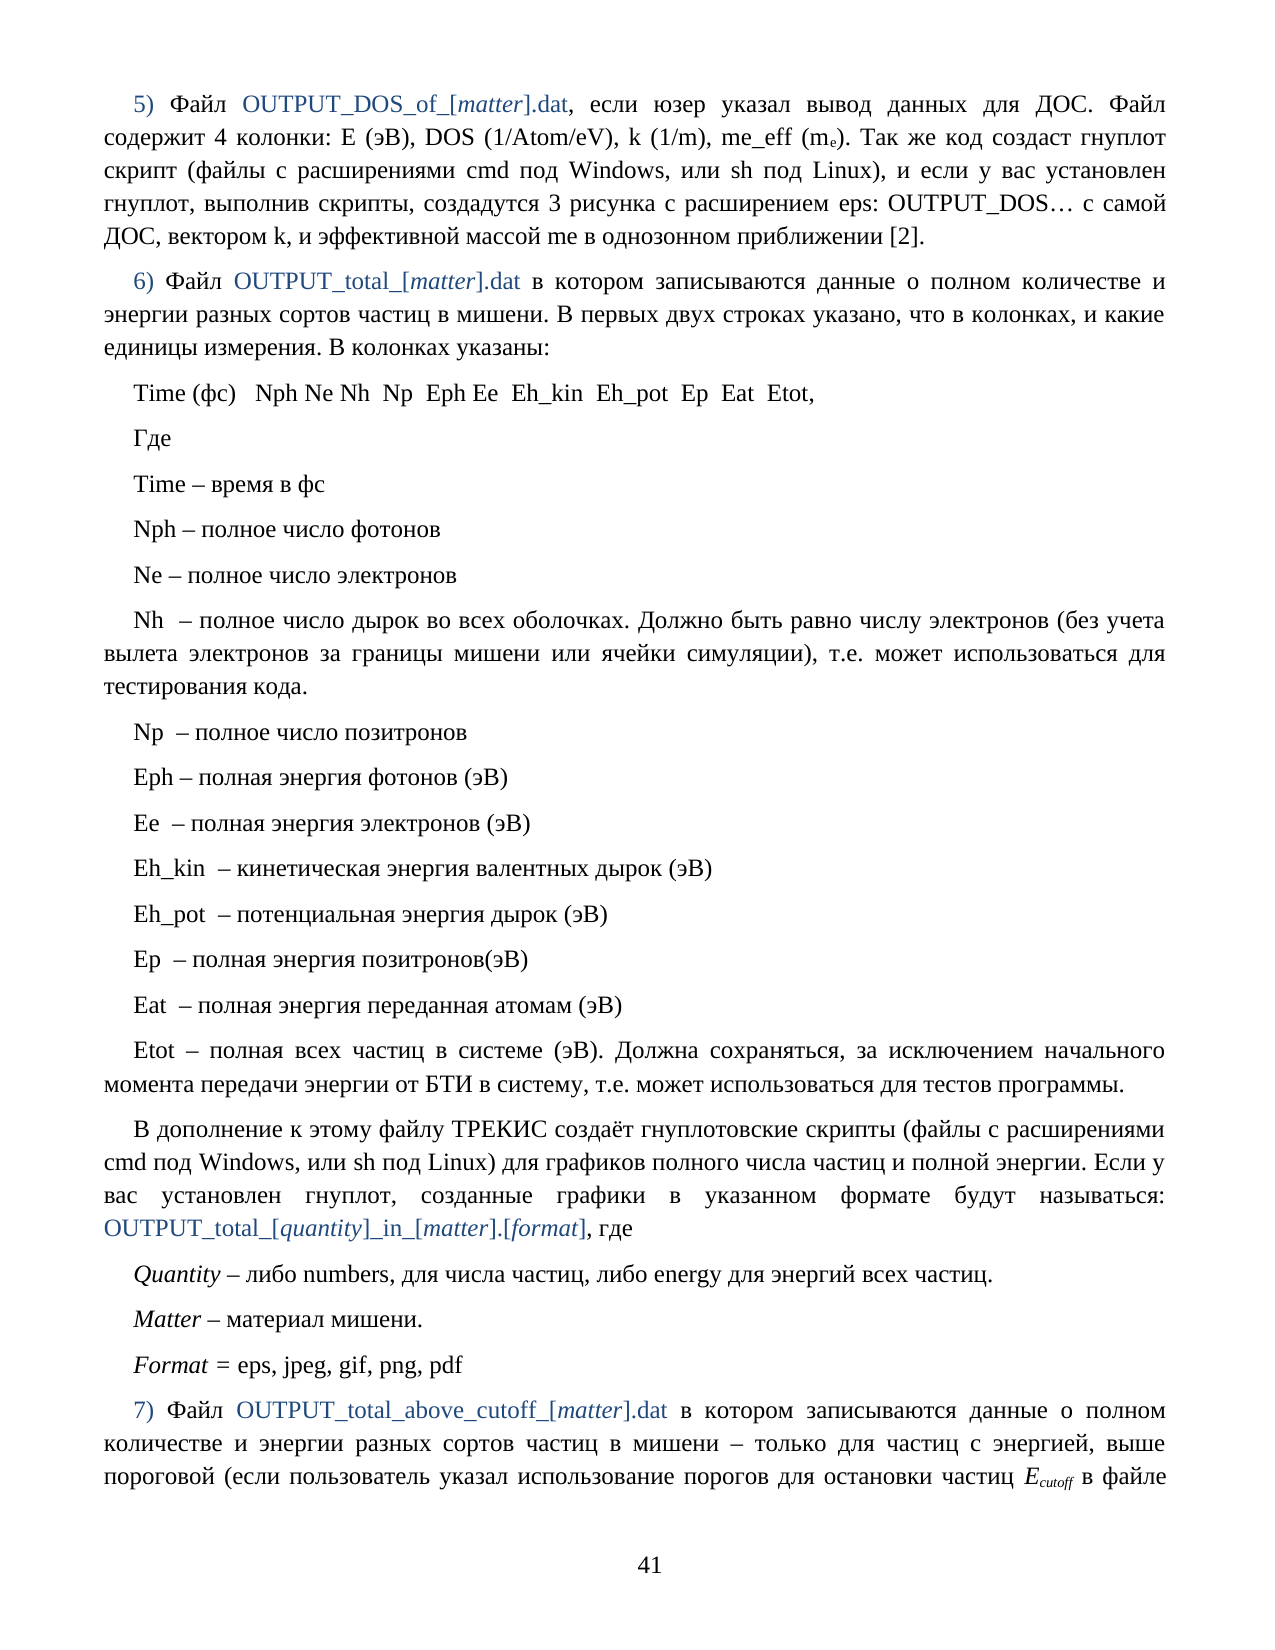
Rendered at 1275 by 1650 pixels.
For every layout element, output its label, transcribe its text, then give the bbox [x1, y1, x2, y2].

text Nph – полное число фотонов [103, 514, 1167, 543]
text 6) Файл OUTPUT_total_[matter].dat в котором записываются данные о полном количестве и энергии разных сортов частиц в мишени. В первых двух строках указано, что в колонках, и какие единицы измерения. В колонках указаны: [103, 266, 1167, 361]
text Format = eps, jpeg, gif, png, pdf [103, 1350, 1167, 1378]
text 5) Файл OUTPUT_DOS_of_[matter].dat, если юзер указал вывод данных для ДОС. Файл содержит 4 колонки: E (эВ), DOS (1/Atom/eV), k (1/m), me_eff (me). Так же код создаст гнуплот скрипт (файлы с расширениями cmd под Windows, или sh под Linux), и если у вас установлен гнуплот, выполнив скрипты, создадутся 3 рисунка с расширением eps: OUTPUT_DOS… с самой ДОС, вектором k, и эффективной массой me в однозонном приближении [2]. [103, 89, 1167, 249]
text Matter – материал мишени. [103, 1304, 1167, 1333]
text Nh – полное число дырок во всех оболочках. Должно быть равно числу электронов (без учета вылета электронов за границы мишени или ячейки симуляции), т.е. может использоваться для тестирования кода. [103, 605, 1167, 700]
text Quantity – либо numbers, для числа частиц, либо energy для энергий всех частиц. [103, 1259, 1167, 1287]
text Eph – полная энергия фотонов (эВ) [103, 762, 1167, 791]
text Np – полное число позитронов [103, 717, 1167, 746]
text Ne – полное число электронов [103, 560, 1167, 589]
text Где [103, 423, 1167, 452]
text Time (фс) Nph Ne Nh Np Eph Ee Eh_kin Eh_pot Ep Eat Etot, [103, 378, 1167, 407]
text В дополнение к этому файлу ТРЕКИС создаёт гнуплотовские скрипты (файлы с расширениями cmd под Windows, или sh под Linux) для графиков полного числа частиц и полной энергии. Если у вас установлен гнуплот, созданные графики в указанном формате будут называться: OUTPUT_total_[quantity]_in_[matter].[format], где [103, 1114, 1167, 1242]
text Time – время в фс [103, 469, 1167, 498]
text Eat – полная энергия переданная атомам (эВ) [103, 990, 1167, 1019]
text Etot – полная всех частиц в системе (эВ). Должна сохраняться, за исключением начального момента передачи энергии от БТИ в систему, т.е. может использоваться для тестов программы. [103, 1036, 1167, 1097]
text Ep – полная энергия позитронов(эВ) [103, 944, 1167, 973]
text Eh_kin – кинетическая энергия валентных дырок (эВ) [103, 853, 1167, 882]
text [103, 1395, 1167, 1490]
text Ee – полная энергия электронов (эВ) [103, 808, 1167, 837]
text Eh_pot – потенциальная энергия дырок (эВ) [103, 899, 1167, 928]
